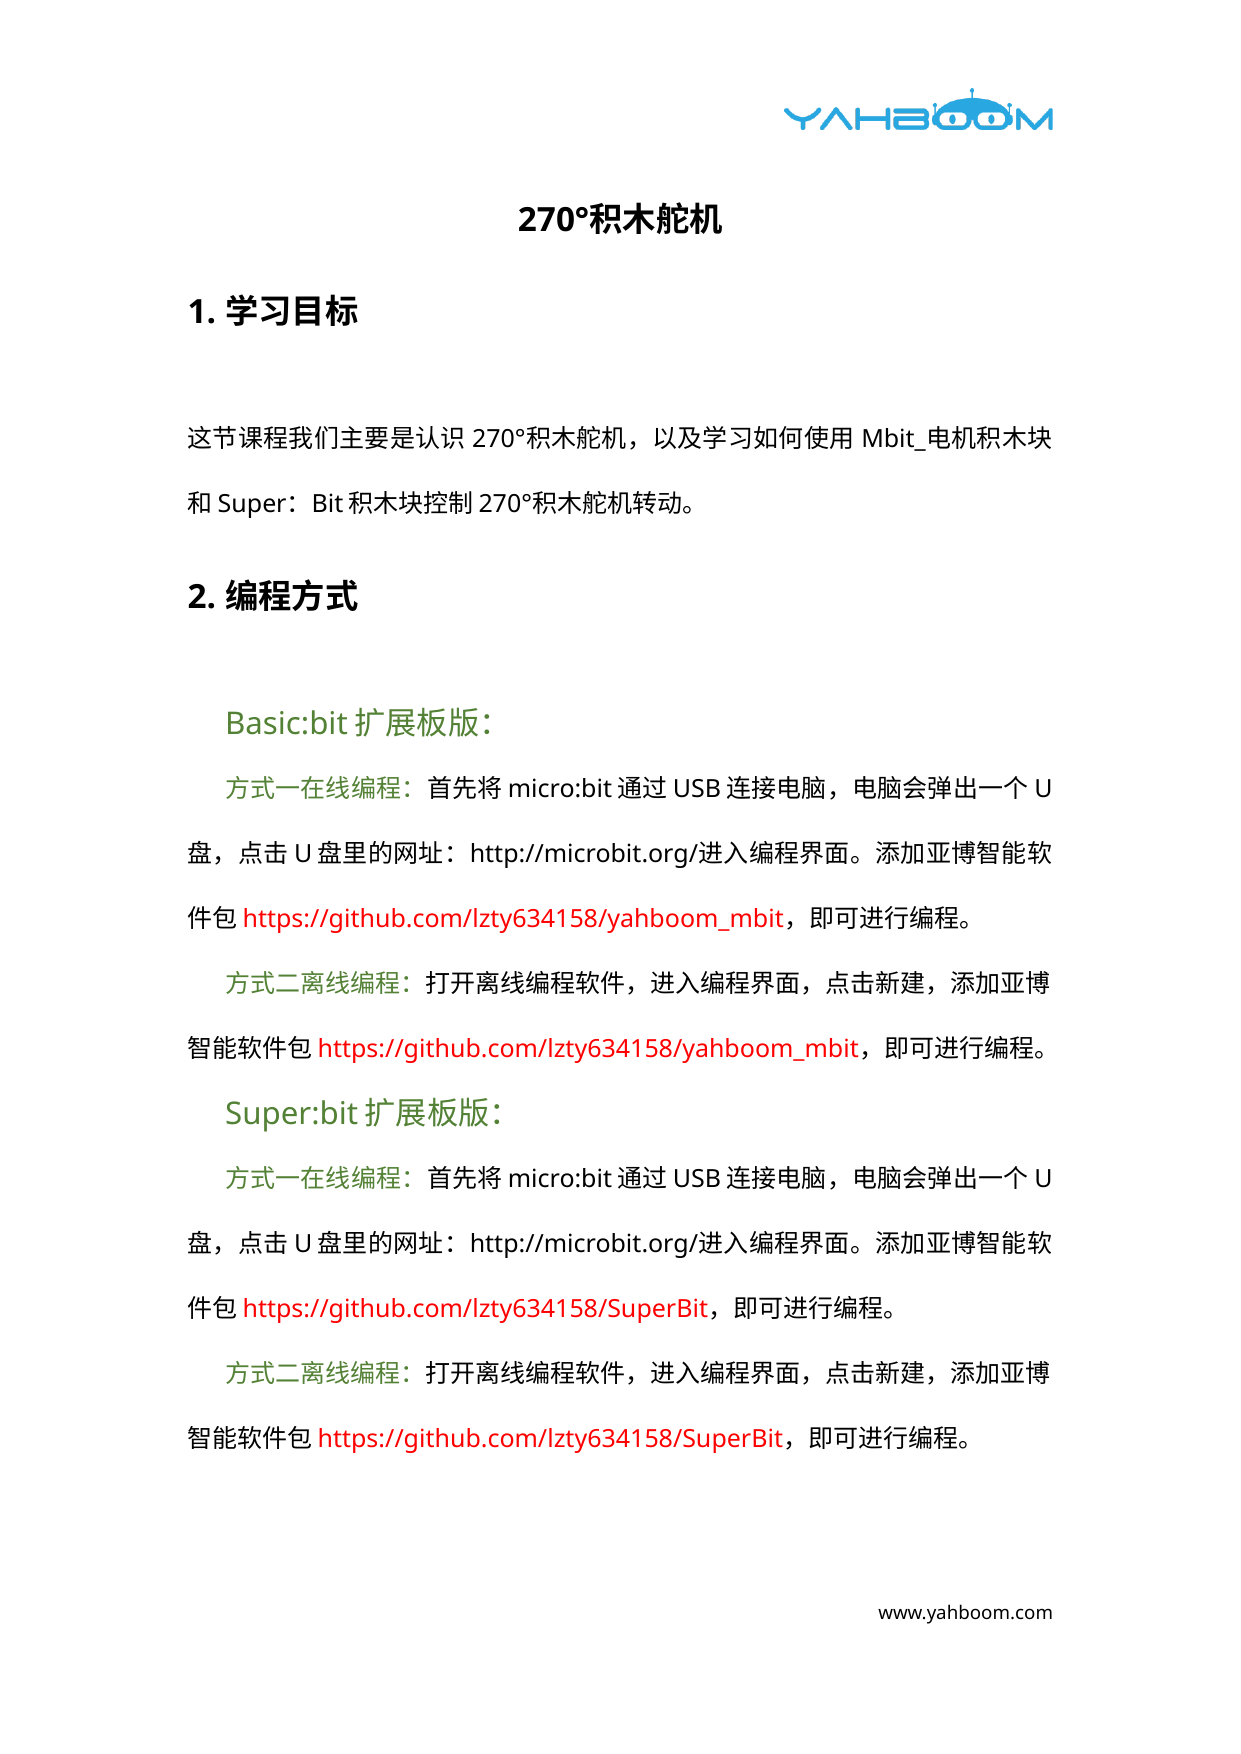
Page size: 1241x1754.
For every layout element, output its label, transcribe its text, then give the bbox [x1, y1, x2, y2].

title 270°积木舵机 [187, 185, 1053, 250]
text 方式二离线编程：打开离线编程软件，进入编程界面，点击新建，添加亚博智能软件包https://github.com/lzty634158/SuperBit，即可进行编程。 [187, 1339, 1053, 1469]
text Super:bit扩展板版： [187, 1079, 1053, 1144]
subtitle 编程方式 [187, 561, 1053, 626]
subtitle 学习目标 [187, 277, 1053, 342]
text 方式一在线编程：首先将micro:bit通过USB连接电脑，电脑会弹出一个U盘，点击U盘里的网址：http://microbit.org/进入编程界面。添加亚博智能软件包https://github.com/lzty634158/yahboom_mbit，即可进行编程。 [187, 754, 1053, 949]
picture [784, 88, 1053, 130]
text 这节课程我们主要是认识270°积木舵机，以及学习如何使用Mbit_电机积木块和Super：Bit积木块控制270°积木舵机转动。 [187, 404, 1053, 534]
text 方式二离线编程：打开离线编程软件，进入编程界面，点击新建，添加亚博智能软件包https://github.com/lzty634158/yahboom_mbit，即可进行编程。 [187, 949, 1053, 1079]
text 方式一在线编程：首先将micro:bit通过USB连接电脑，电脑会弹出一个U盘，点击U盘里的网址：http://microbit.org/进入编程界面。添加亚博智能软件包https://github.com/lzty634158/SuperBit，即可进行编程。 [187, 1144, 1053, 1339]
text Basic:bit扩展板版： [187, 689, 1053, 754]
